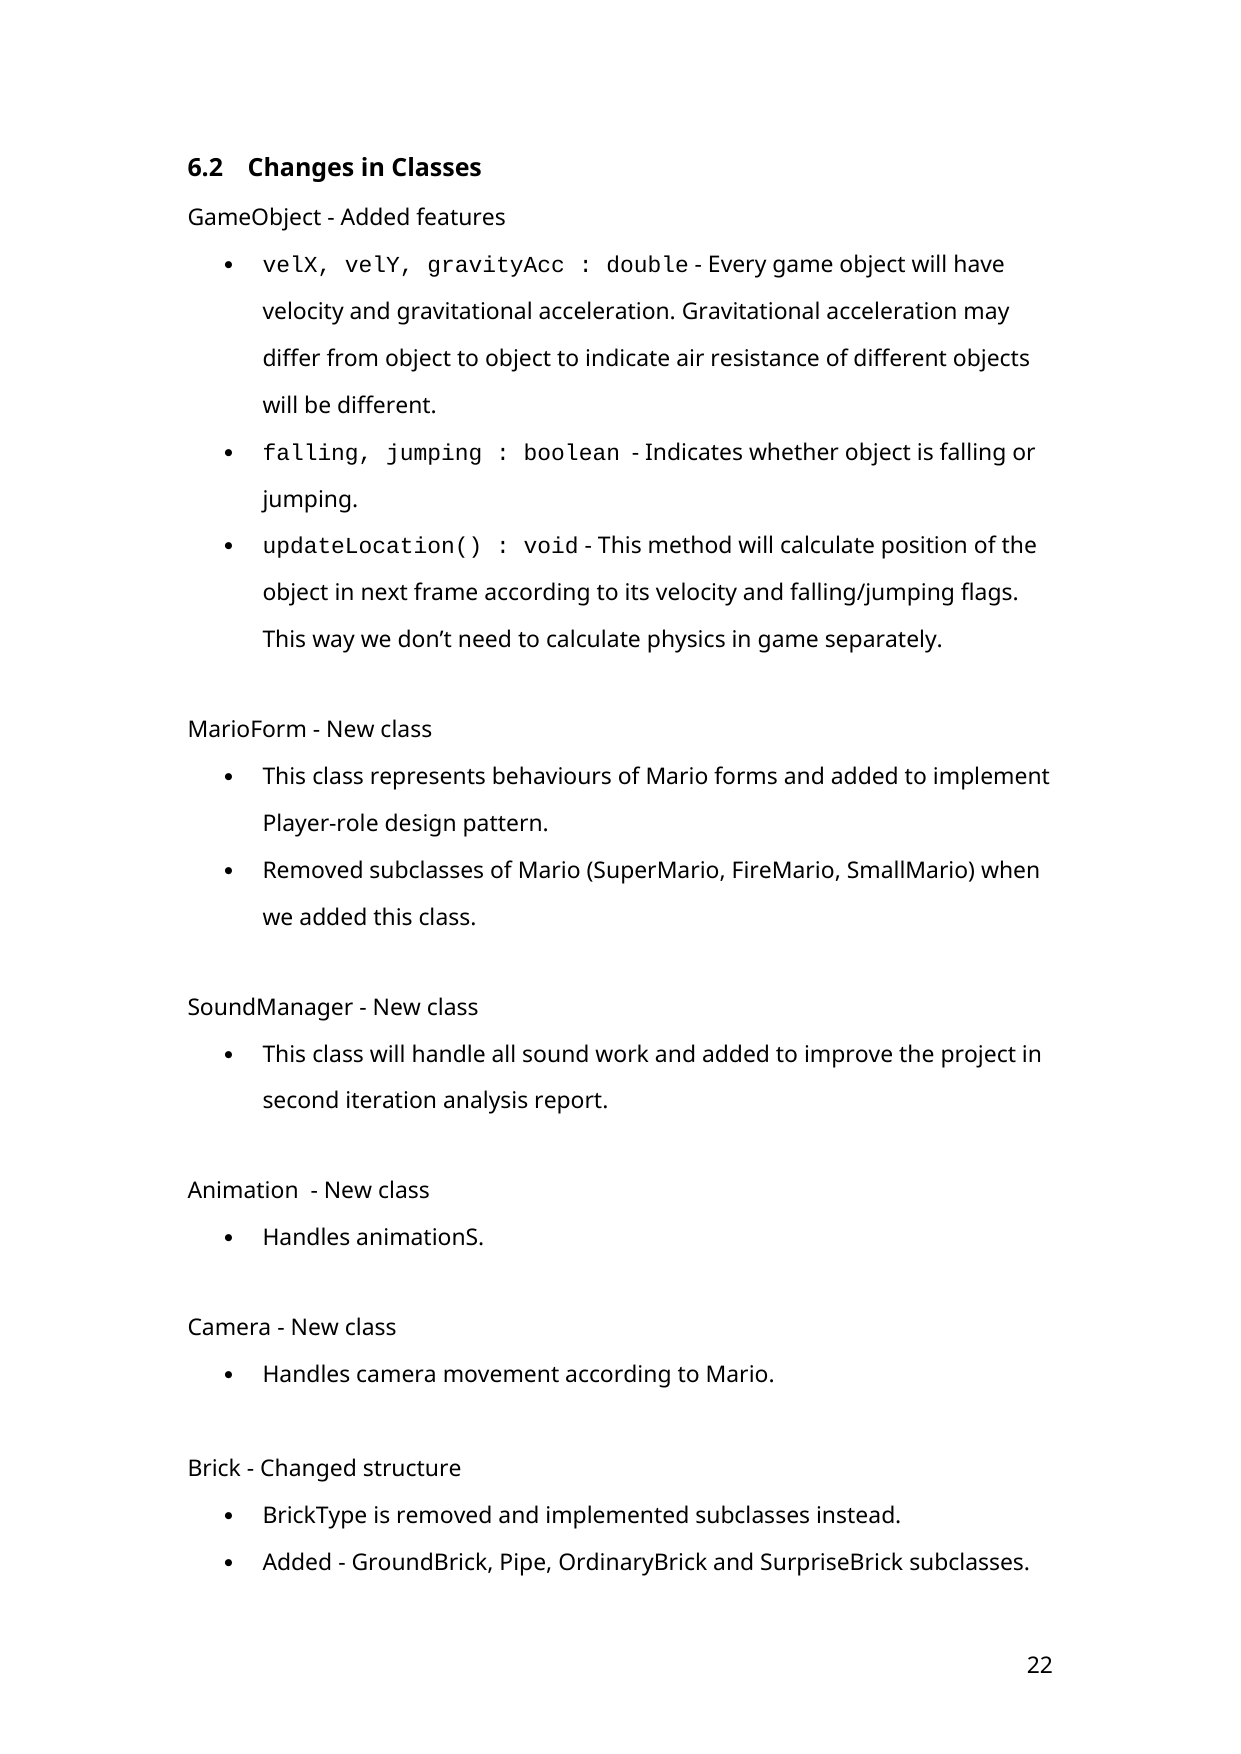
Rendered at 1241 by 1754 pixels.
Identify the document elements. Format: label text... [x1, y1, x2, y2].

list Removed subclasses of Mario (SuperMario, FireMario, SmallMario) when we added this class. [225, 854, 1053, 932]
list falling, jumping : boolean - Indicates whether object is falling or jumping. [225, 436, 1053, 514]
list This class will handle all sound work and added to improve the project in second iteration analysis report. [225, 1038, 1053, 1116]
text Animation - New class [187, 1174, 1053, 1206]
list This class represents behaviours of Mario forms and added to implement Player-role design pattern. [225, 760, 1053, 838]
list Handles animationS. [225, 1221, 1053, 1253]
list updateLocation() : void - This method will calculate position of the object in next frame according to its velocity and falling/jumping flags. This way we don’t need to calculate physics in game separately. [225, 529, 1053, 654]
list BrickType is removed and implemented subclasses instead. [225, 1499, 1053, 1530]
list Handles camera movement according to Mario. [225, 1358, 1053, 1389]
list Added - GroundBrick, Pipe, OrdinaryBrick and SurpriseBrick subclasses. [225, 1546, 1053, 1577]
text Camera - New class [187, 1311, 1053, 1343]
list velX, velY, gravityAcc : double - Every game object will have velocity and gravitational acceleration. Gravitational acceleration may differ from object to object to indicate air resistance of different objects will be different. [225, 248, 1053, 420]
text Brick - Changed structure [187, 1452, 1053, 1483]
text GameObject - Added features [187, 201, 1053, 232]
text SoundManager - New class [187, 991, 1053, 1022]
text MarioForm - New class [187, 713, 1053, 744]
subtitle Changes in Classes [187, 150, 1053, 184]
